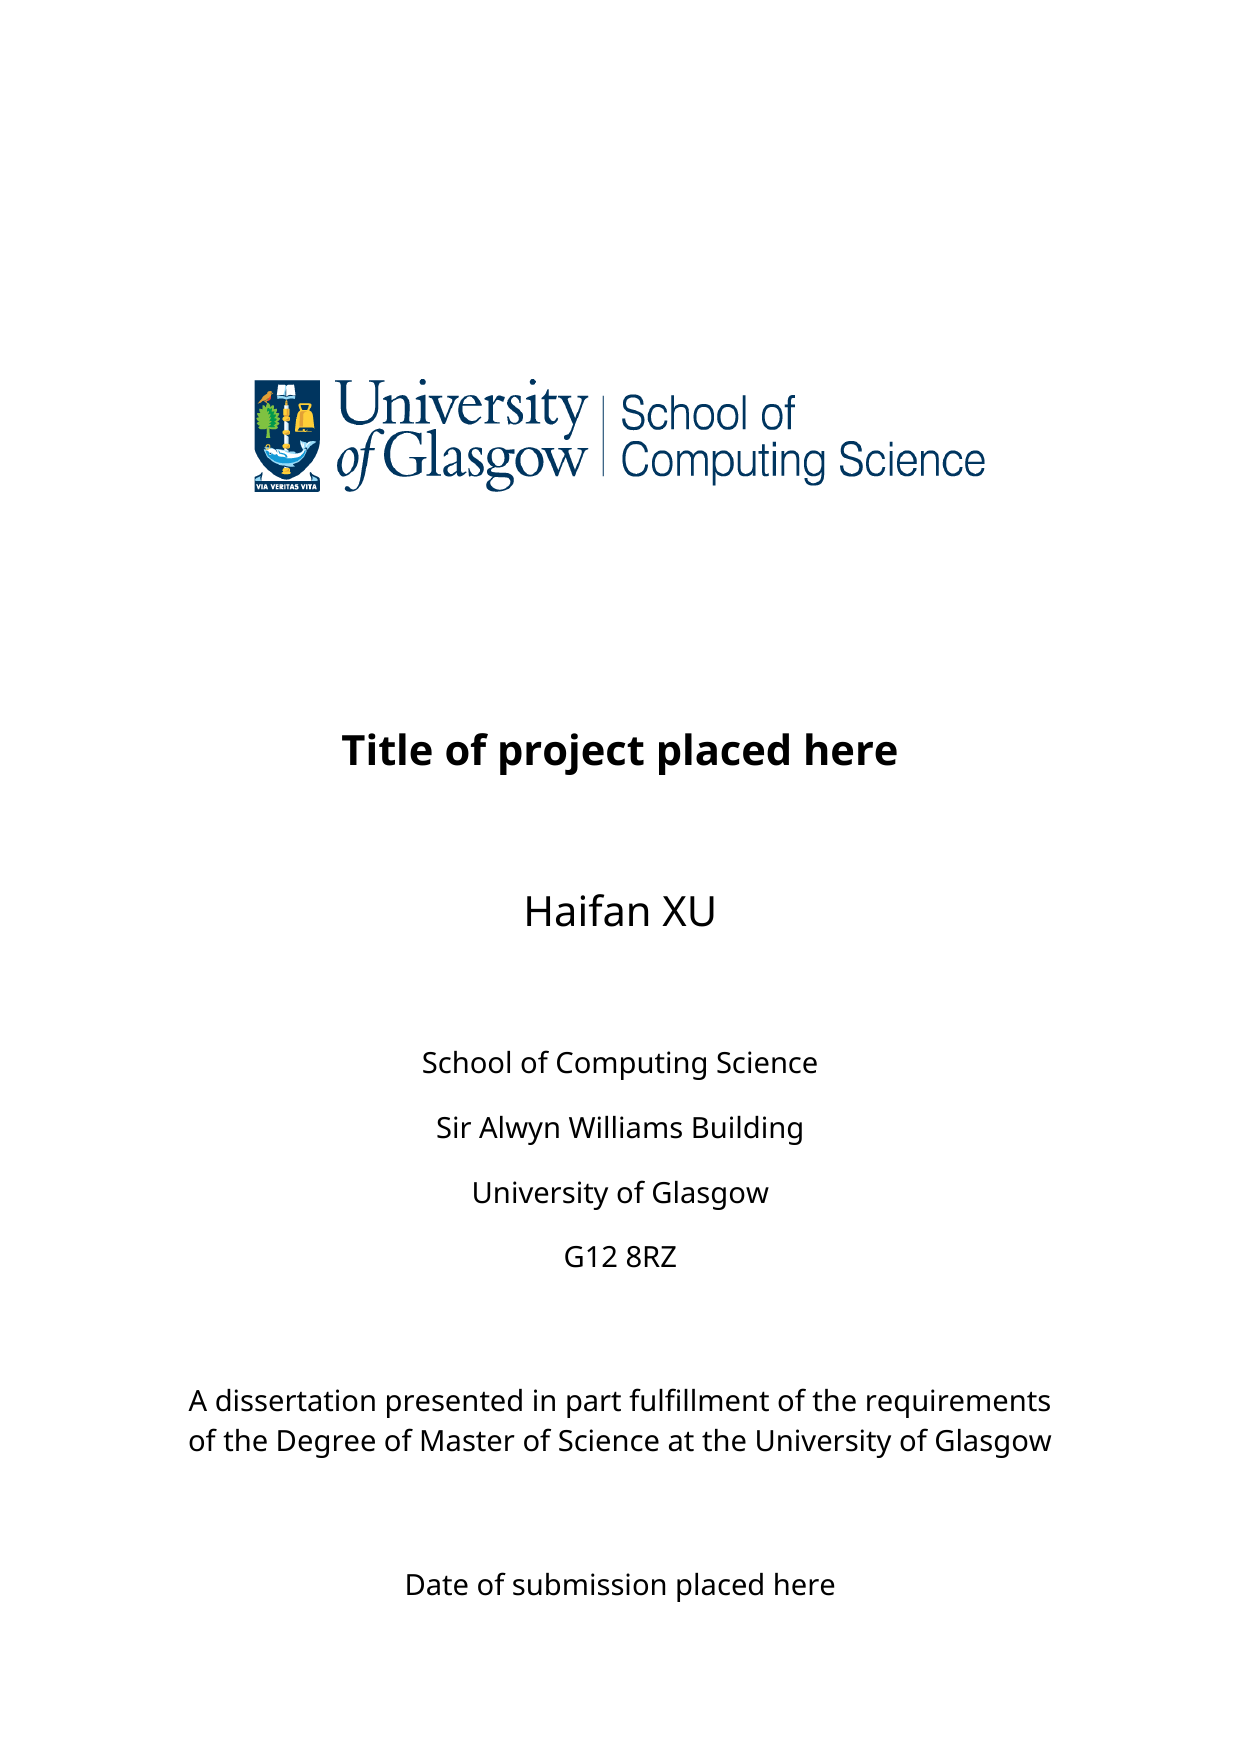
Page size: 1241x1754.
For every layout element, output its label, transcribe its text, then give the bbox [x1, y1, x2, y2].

text Haifan XU [187, 882, 1053, 938]
title Title of project placed here [187, 721, 1053, 777]
picture [254, 379, 986, 492]
text School of Computing Science [187, 1043, 1053, 1082]
text Date of submission placed here [187, 1564, 1053, 1604]
text Sir Alwyn Williams Building [187, 1107, 1053, 1147]
text University of Glasgow [187, 1172, 1053, 1212]
text G12 8RZ [187, 1237, 1053, 1276]
text A dissertation presented in part fulfillment of the requirements of the Degree of Master of Science at the University of Glasgow [187, 1381, 1053, 1460]
